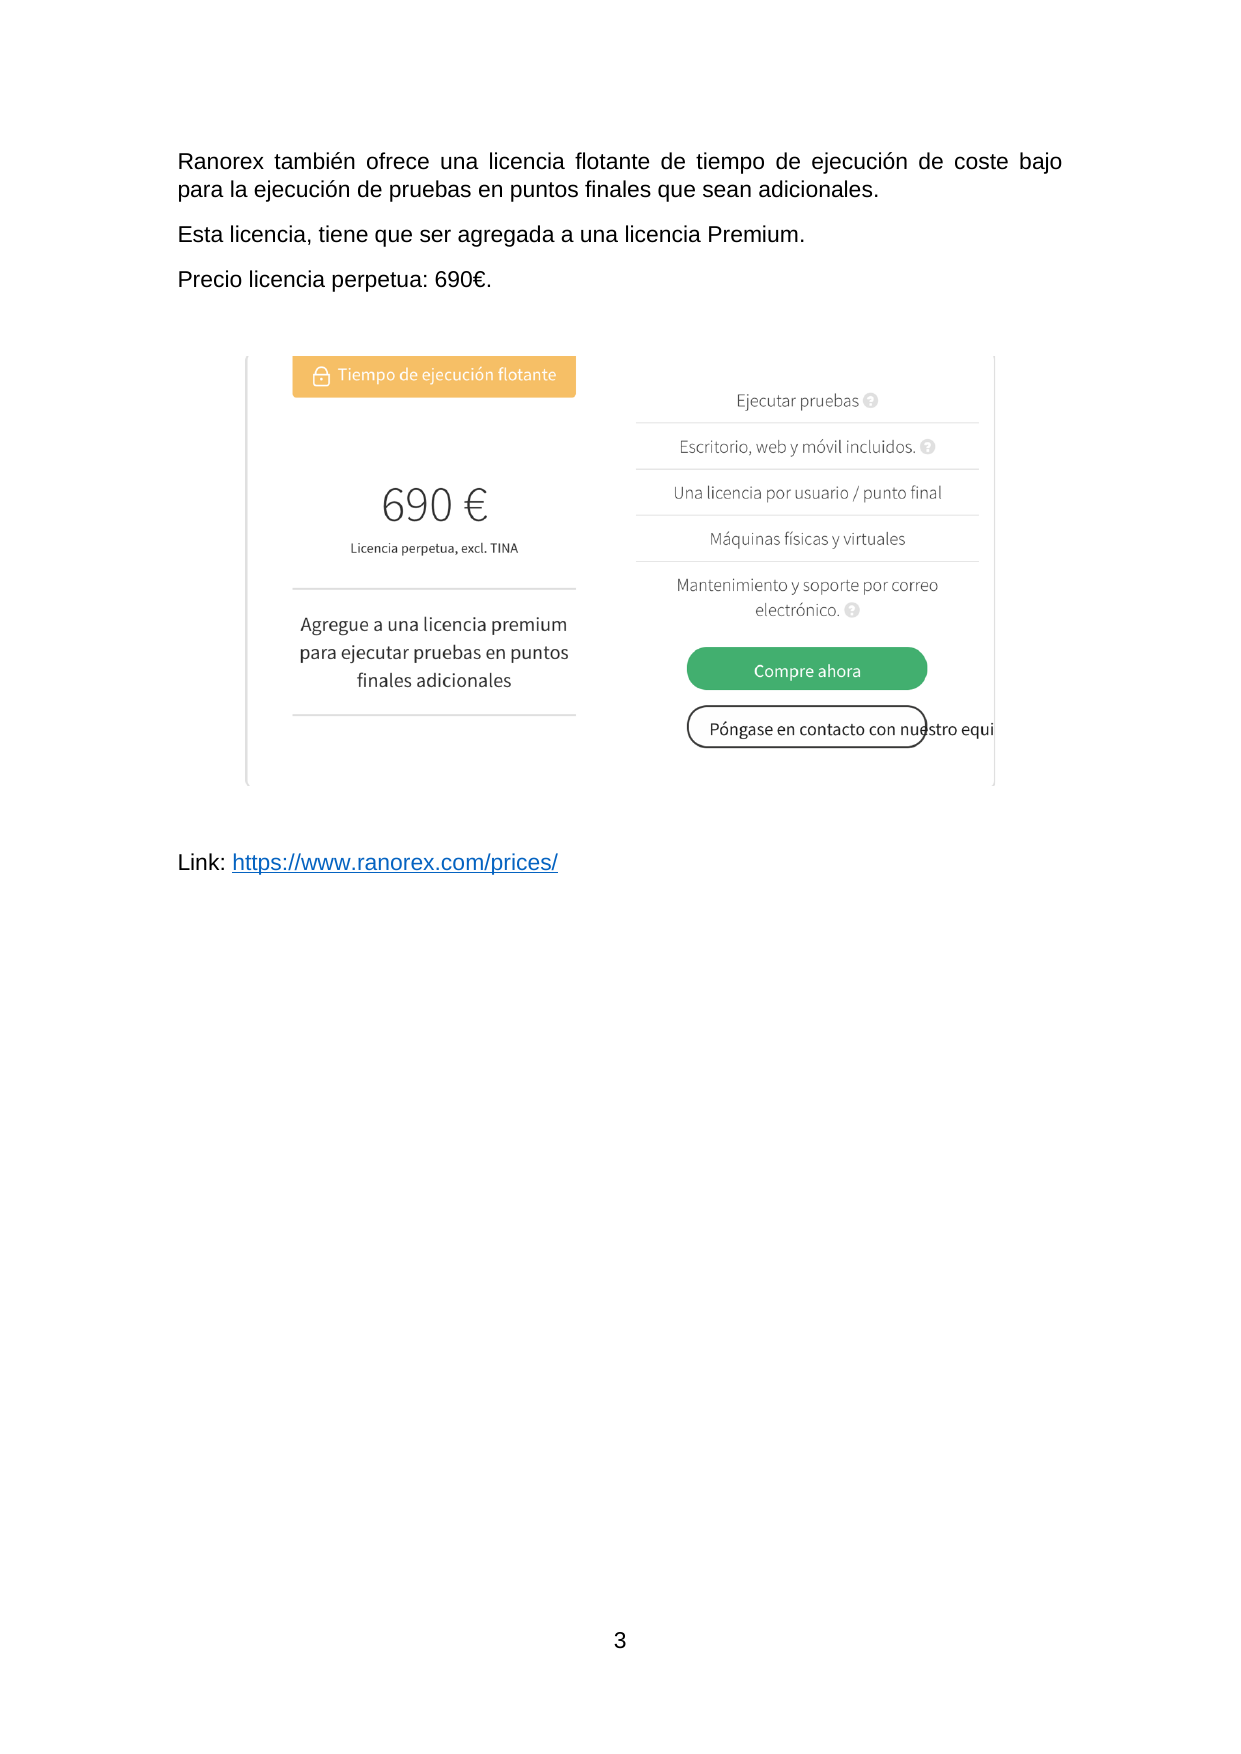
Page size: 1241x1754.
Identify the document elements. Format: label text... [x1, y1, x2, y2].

text Ranorex también ofrece una licencia flotante de tiempo de ejecución de coste bajo para la ejecución de pruebas en puntos finales que sean adicionales. [177, 148, 1063, 202]
text Precio licencia perpetua: 690€. [177, 266, 1063, 293]
picture [245, 356, 995, 786]
text Esta licencia, tiene que ser agregada a una licencia Premium. [177, 221, 1063, 247]
text Link: https://www.ranorex.com/prices/ [177, 849, 1063, 876]
